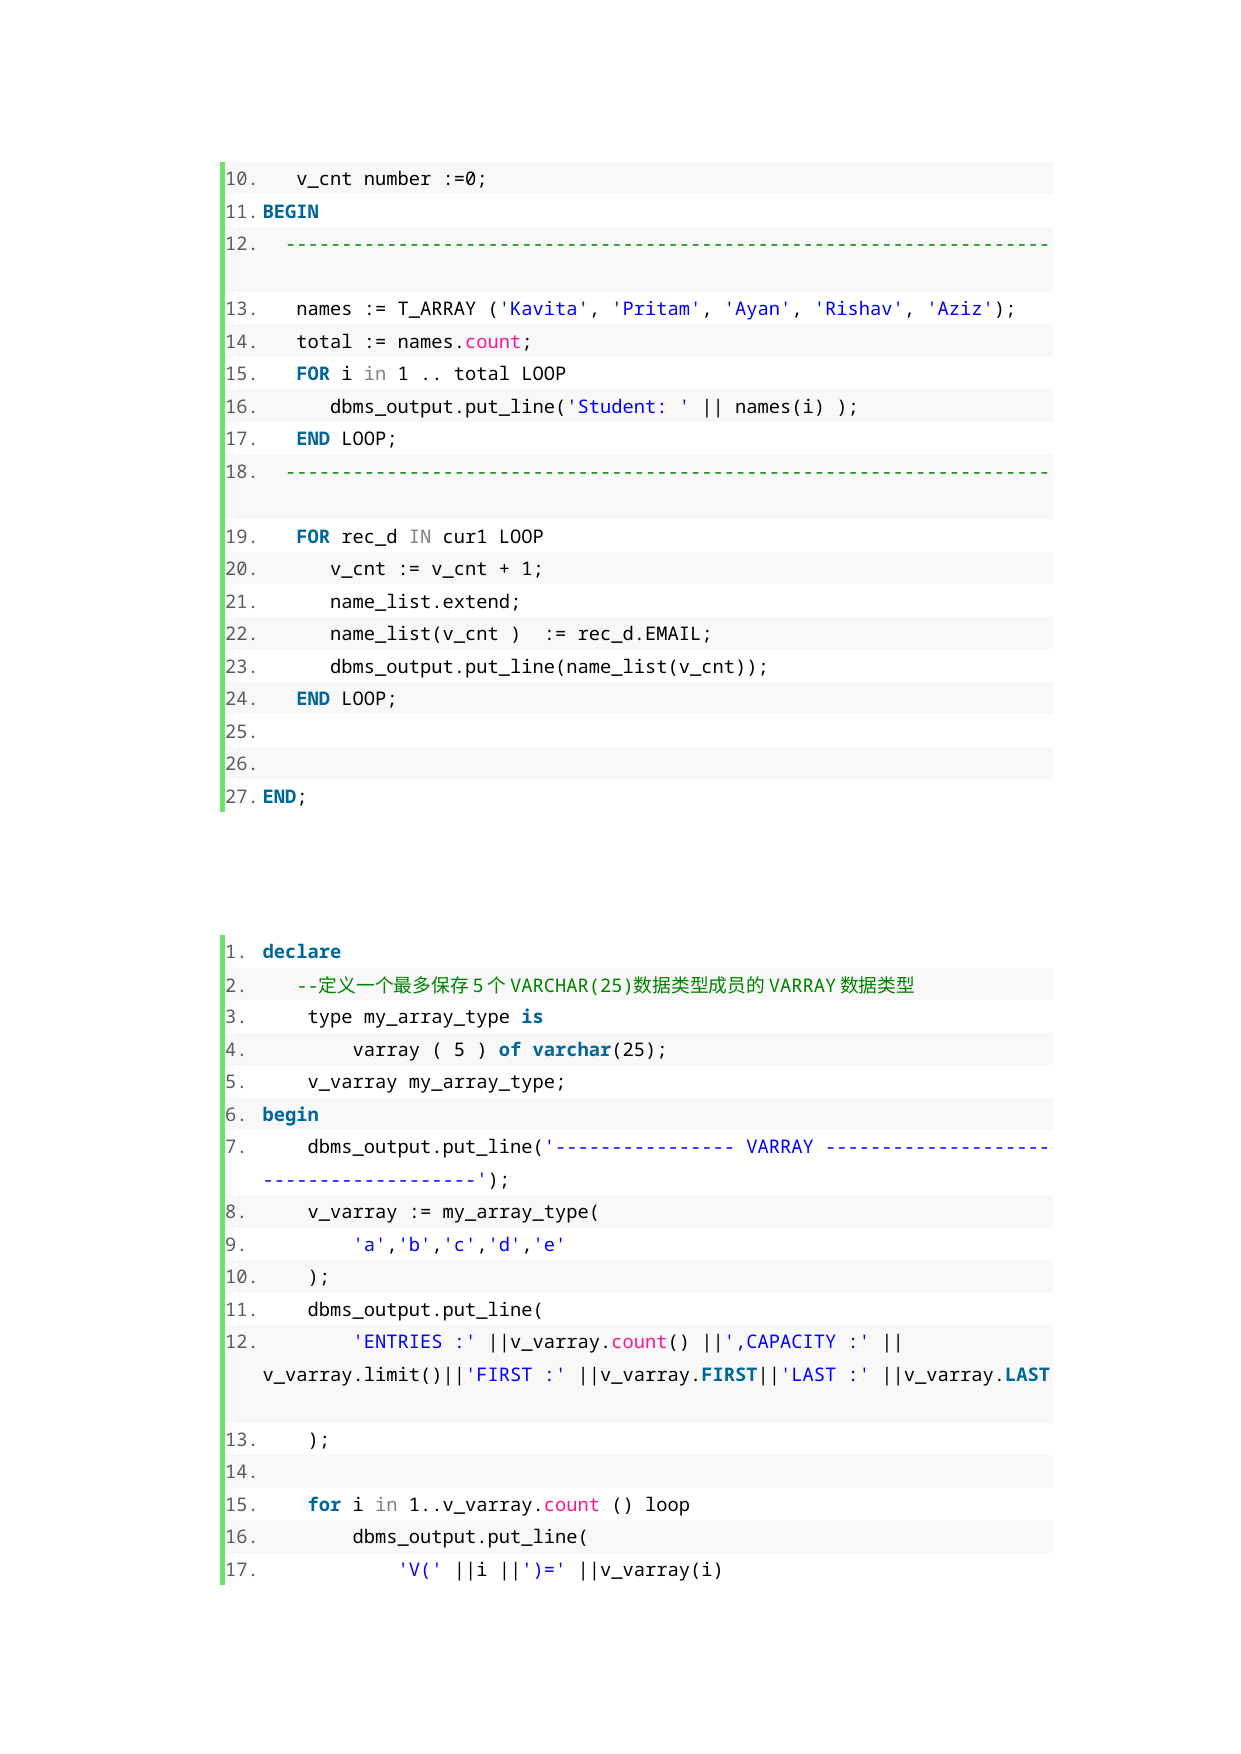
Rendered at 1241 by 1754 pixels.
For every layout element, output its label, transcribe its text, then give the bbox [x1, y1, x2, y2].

list name_list.extend; [225, 584, 1053, 617]
list name_list(v_cnt ) := rec_d.EMAIL; [225, 617, 1053, 649]
list total := names.count; [225, 324, 1053, 357]
list END LOOP; [225, 422, 1053, 454]
list FOR i in 1 .. total LOOP [225, 357, 1053, 389]
list v_cnt number :=0; [225, 162, 1053, 194]
list v_varray := my_array_type( [225, 1195, 1053, 1228]
list 'ENTRIES :' ||v_varray.count() ||',CAPACITY :' ||v_varray.limit()||'FIRST :' ||v_varray.FIRST||'LAST :' ||v_varray.LAST [225, 1325, 1053, 1423]
list END LOOP; [225, 682, 1053, 714]
list v_varray my_array_type; [225, 1065, 1053, 1098]
list names := T_ARRAY ('Kavita', 'Pritam', 'Ayan', 'Rishav', 'Aziz'); [225, 292, 1053, 324]
list begin [225, 1098, 1053, 1130]
list BEGIN [225, 194, 1053, 227]
list dbms_output.put_line(name_list(v_cnt)); [225, 649, 1053, 682]
list 'a','b','c','d','e' [225, 1228, 1053, 1260]
list ); [225, 1260, 1053, 1293]
list END; [225, 779, 1053, 812]
list v_cnt := v_cnt + 1; [225, 552, 1053, 584]
list FOR rec_d IN cur1 LOOP [225, 519, 1053, 552]
list 'V(' ||i ||')=' ||v_varray(i) [225, 1553, 1053, 1585]
list -------------------------------------------------------------------- [225, 454, 1053, 519]
list dbms_output.put_line( [225, 1520, 1053, 1553]
list dbms_output.put_line('Student: ' || names(i) ); [225, 389, 1053, 422]
list varray ( 5 ) of varchar(25); [225, 1033, 1053, 1065]
list for i in 1..v_varray.count () loop [225, 1488, 1053, 1520]
list declare [225, 935, 1053, 968]
list dbms_output.put_line( [225, 1293, 1053, 1325]
list type my_array_type is [225, 1000, 1053, 1033]
list ); [225, 1423, 1053, 1455]
list -------------------------------------------------------------------- [225, 227, 1053, 292]
list dbms_output.put_line('---------------- VARRAY ---------------------------------------'); [225, 1130, 1053, 1195]
list --定义一个最多保存5个VARCHAR(25)数据类型成员的VARRAY数据类型 [225, 968, 1053, 1000]
